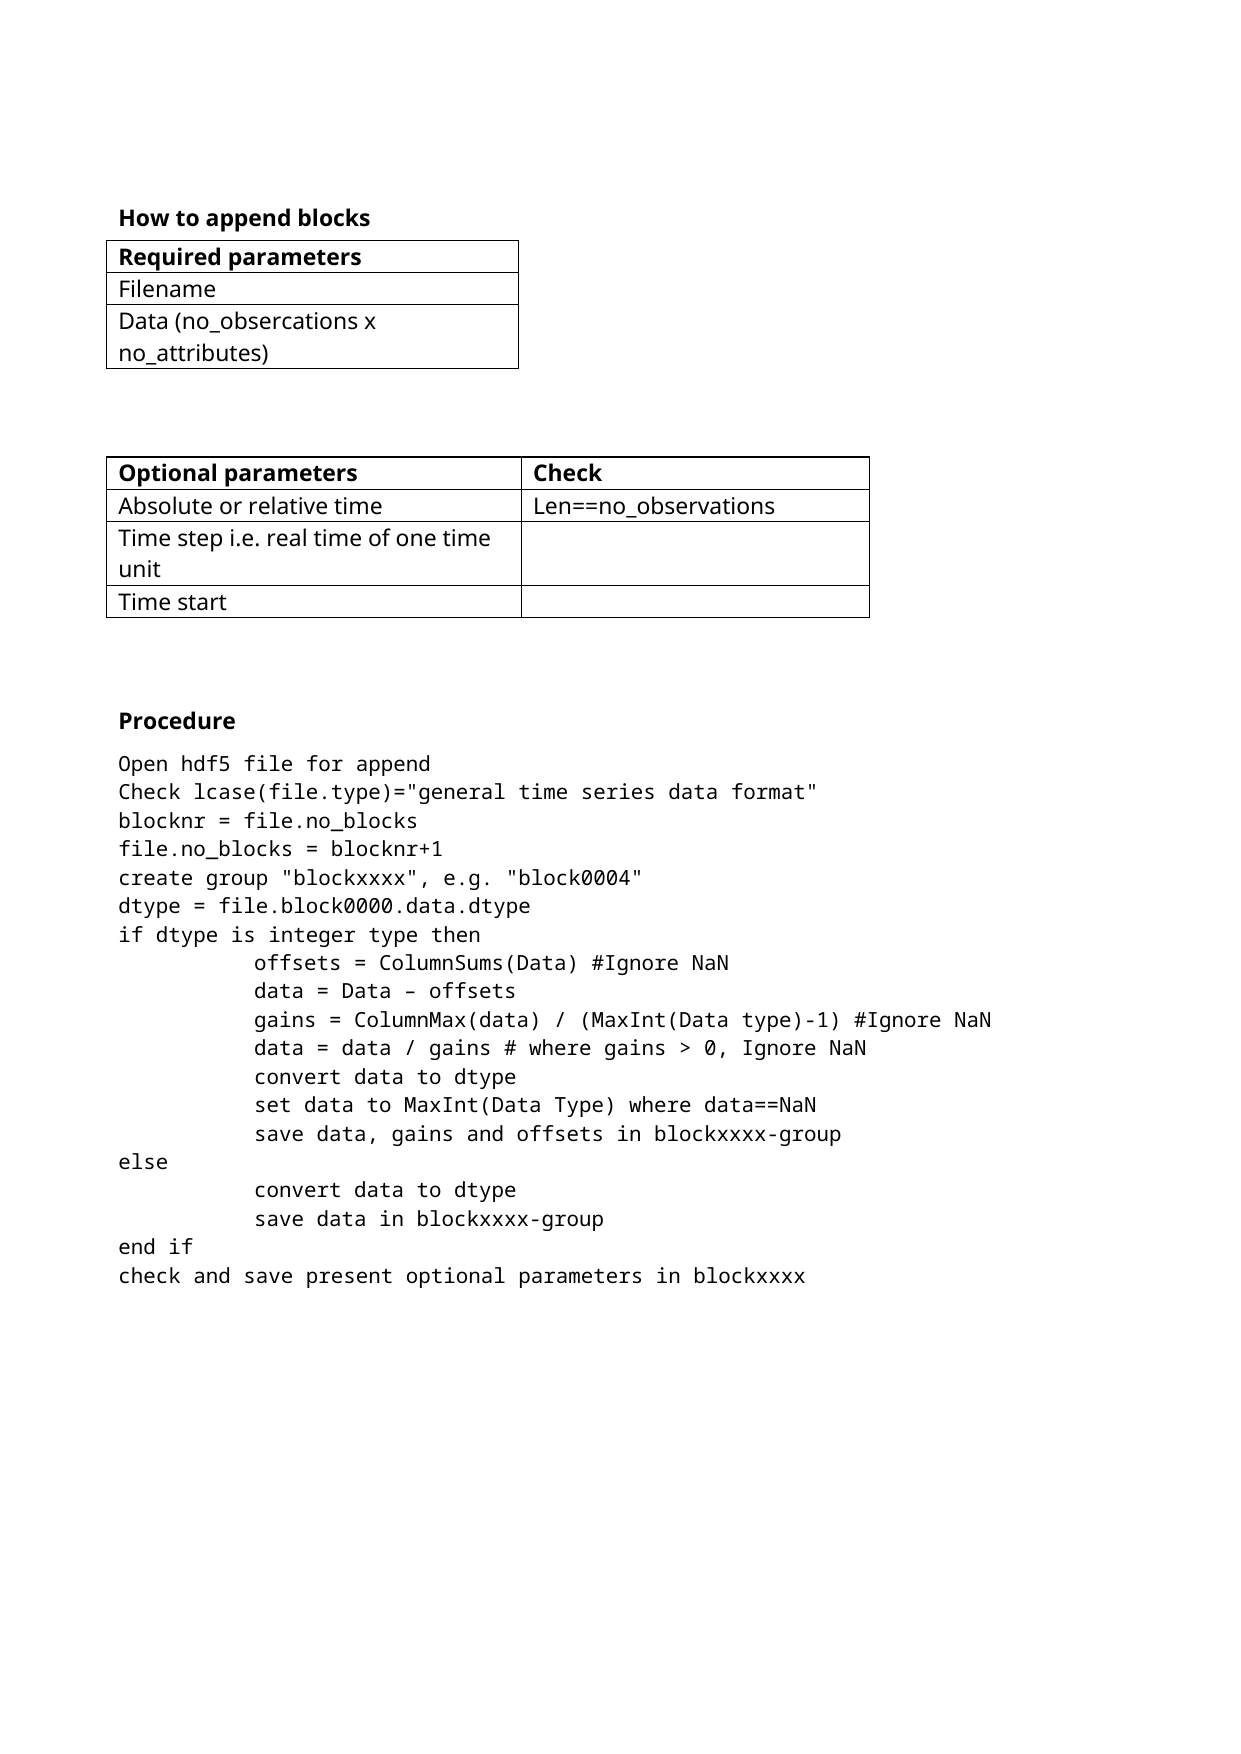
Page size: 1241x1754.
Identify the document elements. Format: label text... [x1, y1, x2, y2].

text data = Data – offsets [118, 977, 1122, 1005]
text Check lcase(file.type)="general time series data format" [118, 777, 1122, 806]
text Procedure [118, 705, 1122, 737]
table_cell Time start [107, 586, 521, 617]
text blocknr = file.no_blocks [118, 806, 1122, 834]
text save data, gains and offsets in blockxxxx-group [118, 1119, 1122, 1147]
text check and save present optional parameters in blockxxxx [118, 1261, 1122, 1289]
text offsets = ColumnSums(Data) #Ignore NaN [118, 948, 1122, 977]
text save data in blockxxxx-group [118, 1204, 1122, 1232]
text end if [118, 1232, 1122, 1261]
table_cell Data (no_obsercations x no_attributes) [107, 305, 518, 368]
table_cell Absolute or relative time [107, 490, 521, 521]
table_cell Len==no_observations [522, 490, 869, 521]
table_cell Time step i.e. real time of one time unit [107, 522, 521, 584]
table_header Required parameters [107, 241, 518, 272]
text if dtype is integer type then [118, 920, 1122, 948]
table_cell [522, 522, 869, 584]
text dtype = file.block0000.data.dtype [118, 891, 1122, 920]
text gains = ColumnMax(data) / (MaxInt(Data type)-1) #Ignore NaN [118, 1005, 1122, 1033]
subtitle How to append blocks [118, 202, 1122, 233]
text else [118, 1147, 1122, 1176]
text convert data to dtype [118, 1176, 1122, 1204]
table_cell [522, 586, 869, 617]
text Open hdf5 file for append [118, 749, 1122, 777]
text data = data / gains # where gains > 0, Ignore NaN [118, 1033, 1122, 1062]
table_cell Filename [107, 273, 518, 304]
table_header Check [522, 458, 869, 489]
text file.no_blocks = blocknr+1 [118, 834, 1122, 863]
text convert data to dtype [118, 1062, 1122, 1090]
text set data to MaxInt(Data Type) where data==NaN [118, 1090, 1122, 1119]
text create group "blockxxxx", e.g. "block0004" [118, 863, 1122, 891]
table_header Optional parameters [107, 458, 521, 489]
